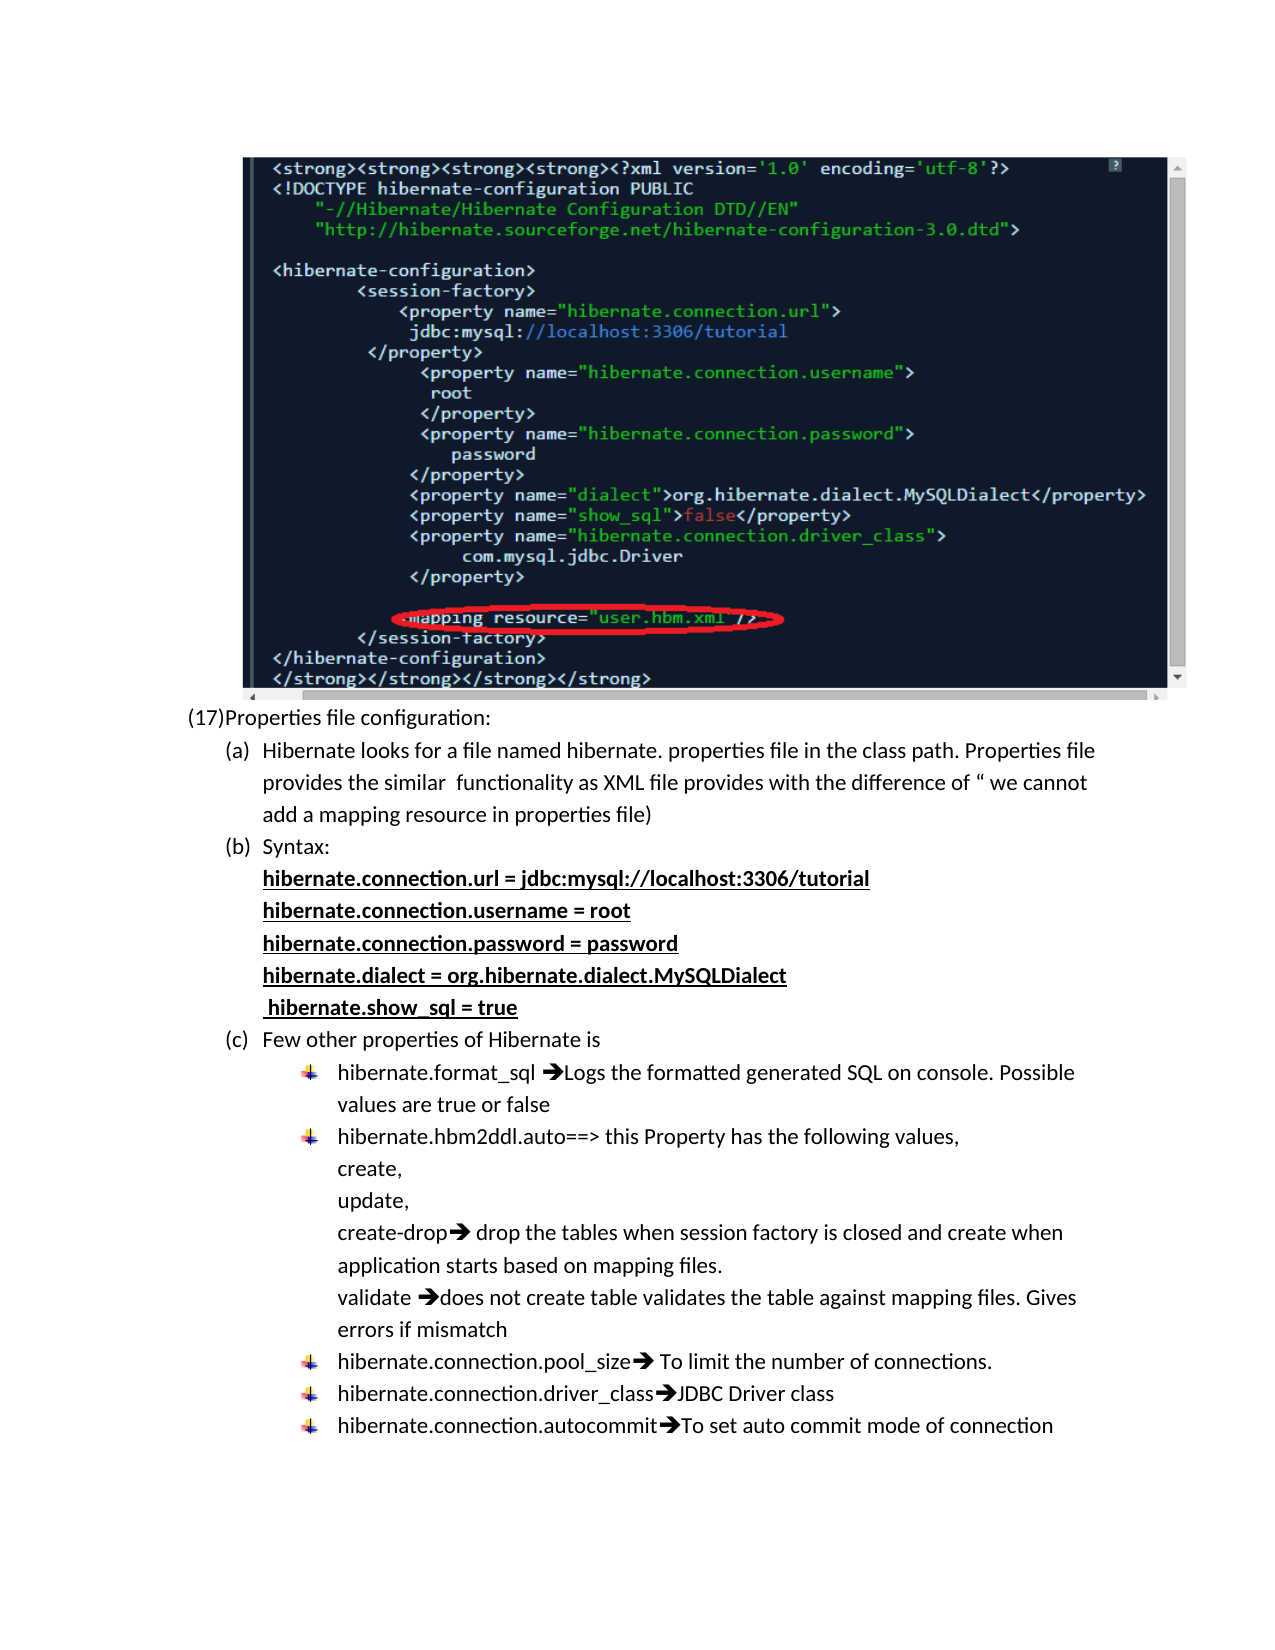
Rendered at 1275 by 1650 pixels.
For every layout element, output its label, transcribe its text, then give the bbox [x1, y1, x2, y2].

list Properties file configuration: [187, 703, 1125, 732]
list hibernate.connection.username = root [262, 897, 1125, 925]
list hibernate.dialect = org.hibernate.dialect.MySQLDialect [262, 961, 1125, 989]
picture [225, 150, 1200, 700]
list hibernate.connection.driver_classJDBC Driver class [300, 1379, 1125, 1407]
list hibernate.connection.url = jdbc:mysql://localhost:3306/tutorial [262, 864, 1125, 892]
list hibernate.format_sql Logs the formatted generated SQL on console. Possible values are true or false [300, 1058, 1125, 1118]
list update, [337, 1186, 1125, 1214]
list validate does not create table validates the table against mapping files. Gives errors if mismatch [337, 1283, 1125, 1343]
picture [301, 1063, 318, 1080]
list hibernate.connection.autocommitTo set auto commit mode of connection [300, 1412, 1125, 1440]
picture [301, 1353, 318, 1370]
list hibernate.connection.password = password [262, 929, 1125, 957]
list Hibernate looks for a file named hibernate. properties file in the class path. Properties file provides the similar functionality as XML file provides with the difference of “ we cannot add a mapping resource in properties file) [225, 736, 1125, 828]
list hibernate.connection.pool_size To limit the number of connections. [300, 1347, 1125, 1375]
list create-drop drop the tables when session factory is closed and create when application starts based on mapping files. [337, 1218, 1125, 1279]
list create, [337, 1154, 1125, 1182]
picture [301, 1417, 318, 1434]
list hibernate.hbm2ddl.auto==> this Property has the following values, [300, 1122, 1125, 1150]
list Few other properties of Hibernate is [225, 1025, 1125, 1053]
list Syntax: [225, 832, 1125, 860]
list hibernate.show_sql = true [262, 993, 1125, 1021]
picture [301, 1127, 318, 1145]
picture [301, 1385, 318, 1402]
